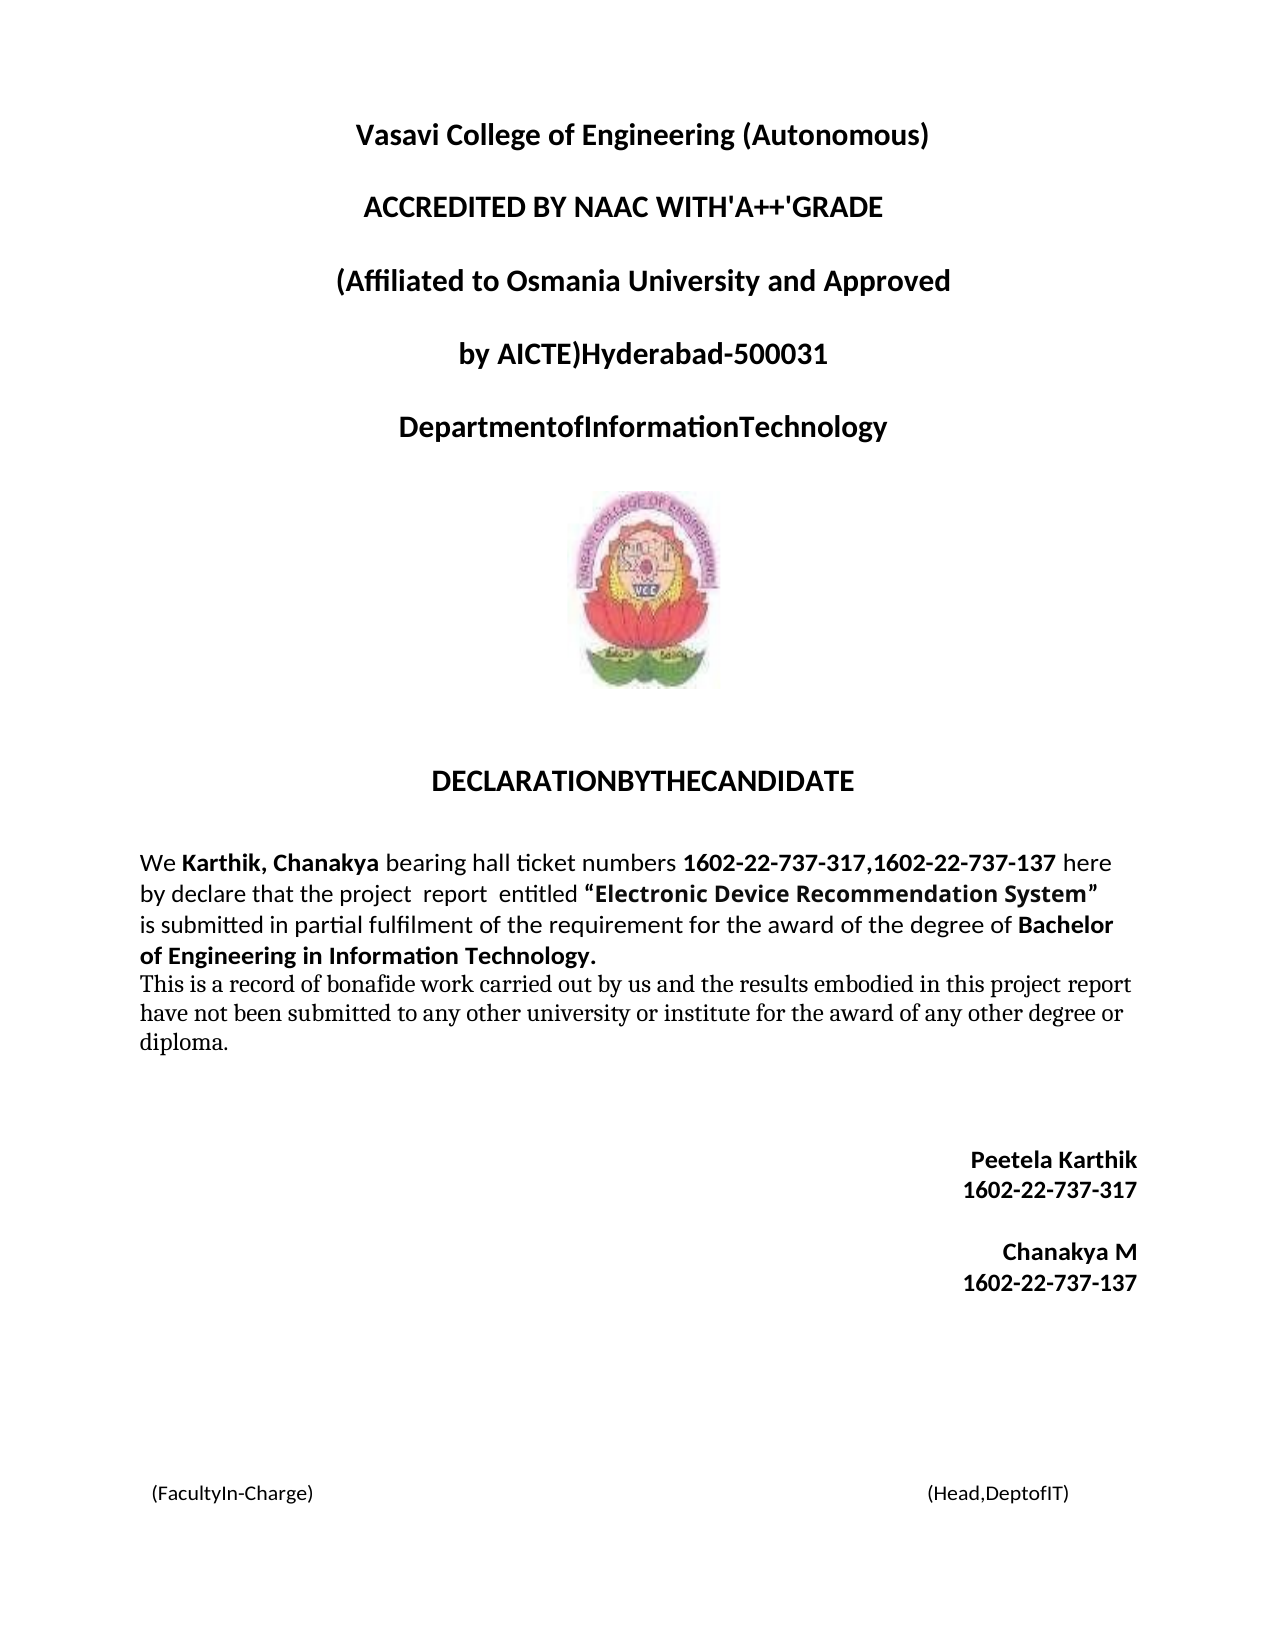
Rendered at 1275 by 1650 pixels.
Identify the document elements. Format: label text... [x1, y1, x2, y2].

text Chanakya M [77, 1237, 1137, 1267]
text Peetela Karthik [77, 1144, 1137, 1174]
text (FacultyIn-Charge) (Head,DeptofIT) [151, 1480, 1177, 1505]
text DECLARATIONBYTHECANDIDATE [272, 762, 1014, 800]
text 1602-22-737-137 [77, 1267, 1137, 1298]
text 1602-22-737-317 [77, 1174, 1137, 1205]
picture [567, 491, 721, 689]
text Vasavi College of Engineering (Autonomous) [356, 115, 1177, 153]
text ACCREDITED BY NAAC WITH'A++'GRADE [363, 187, 1177, 225]
text (Affiliated to Osmania University and Approved by AICTE)Hyderabad-500031 DepartmentofInformationTechnology [318, 261, 969, 445]
text We Karthik, Chanakya bearing hall ticket numbers 1602-22-737-317,1602-22-737-137 here by declare that the project report entitled “Electronic Device Recommendation System” is submitted in partial fulfilment of the requirement for the award of the degree of Bachelor of Engineering in Information Technology. [139, 847, 1119, 970]
text This is a record of bonafide work carried out by us and the results embodied in this project report have not been submitted to any other university or institute for the award of any other degree or diploma. [139, 970, 1147, 1057]
